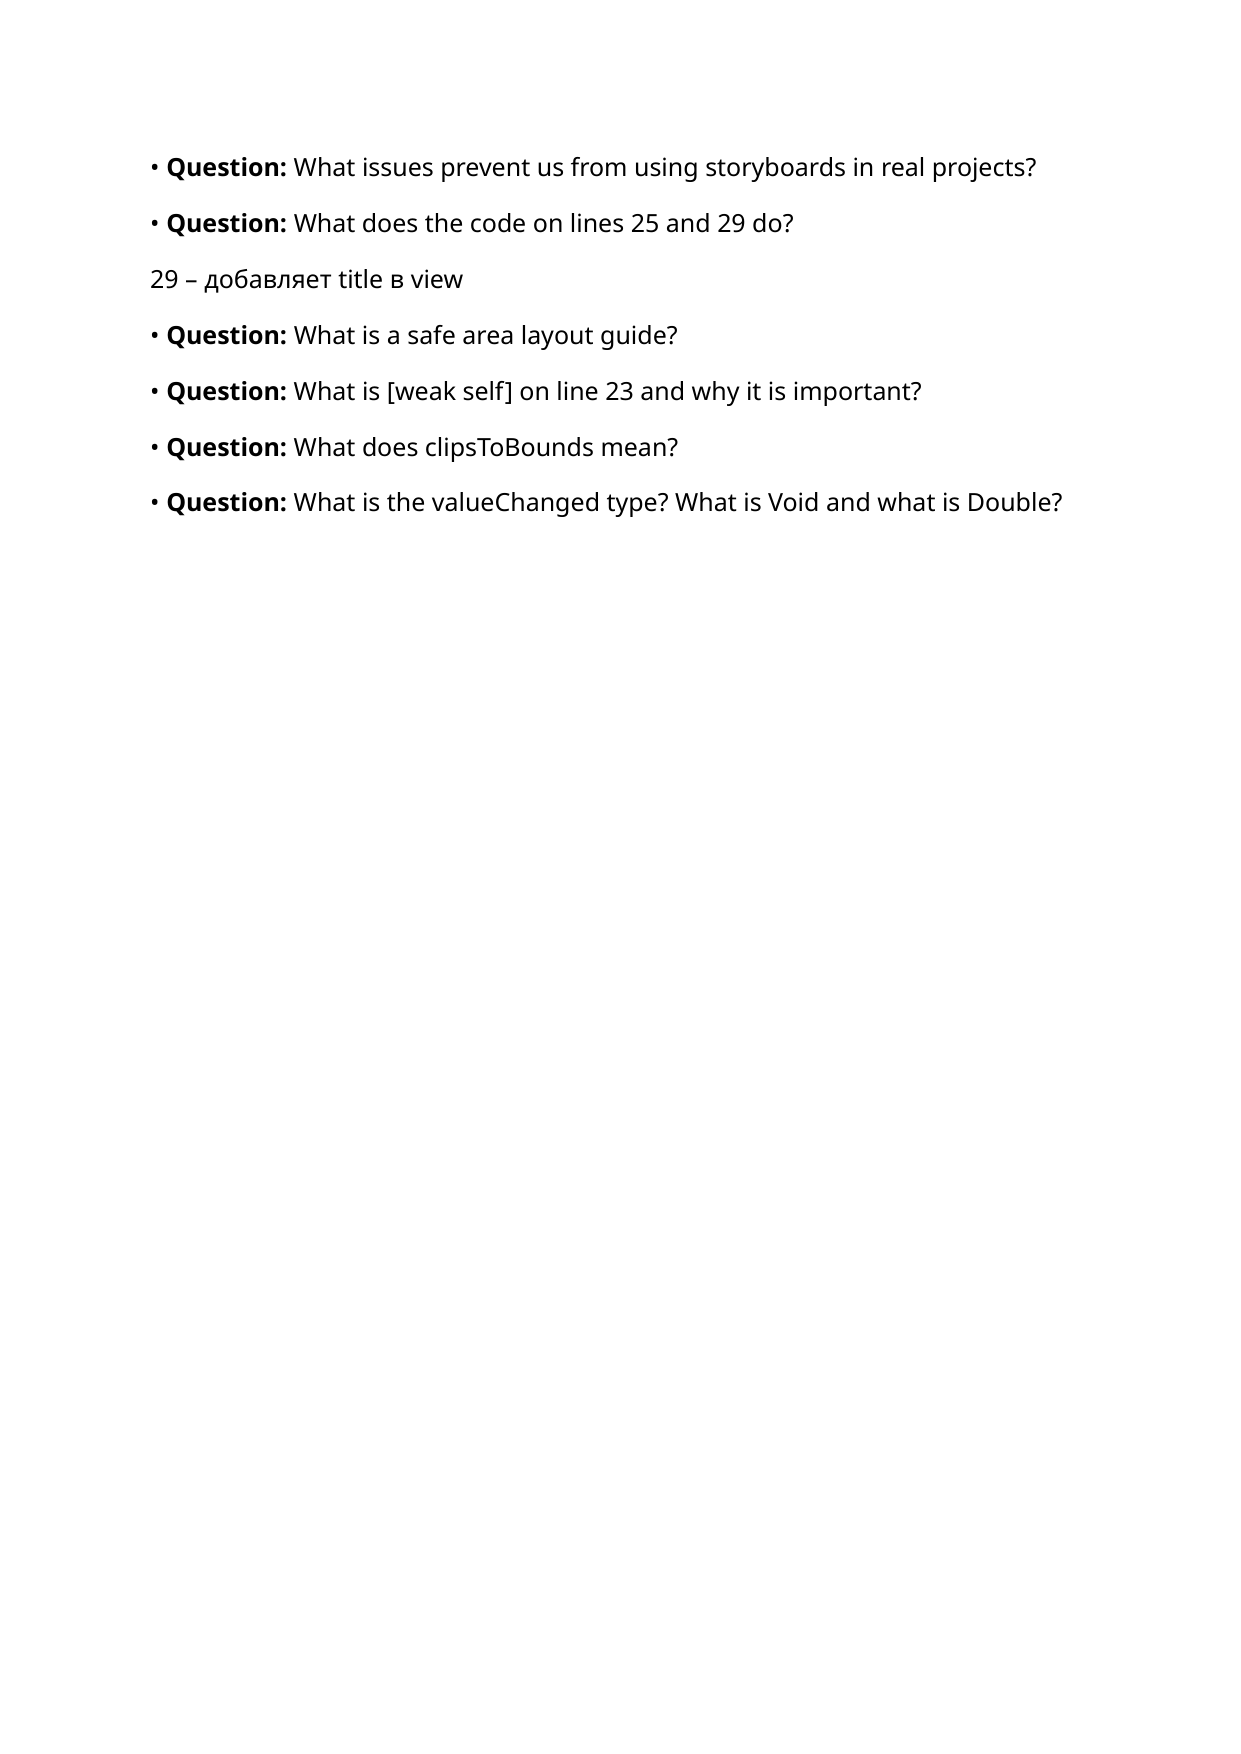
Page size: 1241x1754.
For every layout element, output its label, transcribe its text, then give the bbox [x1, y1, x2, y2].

text • Question: What is the valueChanged type? What is Void and what is Double? [150, 485, 1090, 519]
text • Question: What is [weak self] on line 23 and why it is important? [150, 373, 1090, 407]
text • Question: What does clipsToBounds mean? [150, 429, 1090, 463]
text • Question: What issues prevent us from using storyboards in real projects? [150, 150, 1090, 184]
text • Question: What does the code on lines 25 and 29 do? [150, 206, 1090, 240]
text 29 – добавляет title в view [150, 262, 1090, 296]
text • Question: What is a safe area layout guide? [150, 317, 1090, 352]
